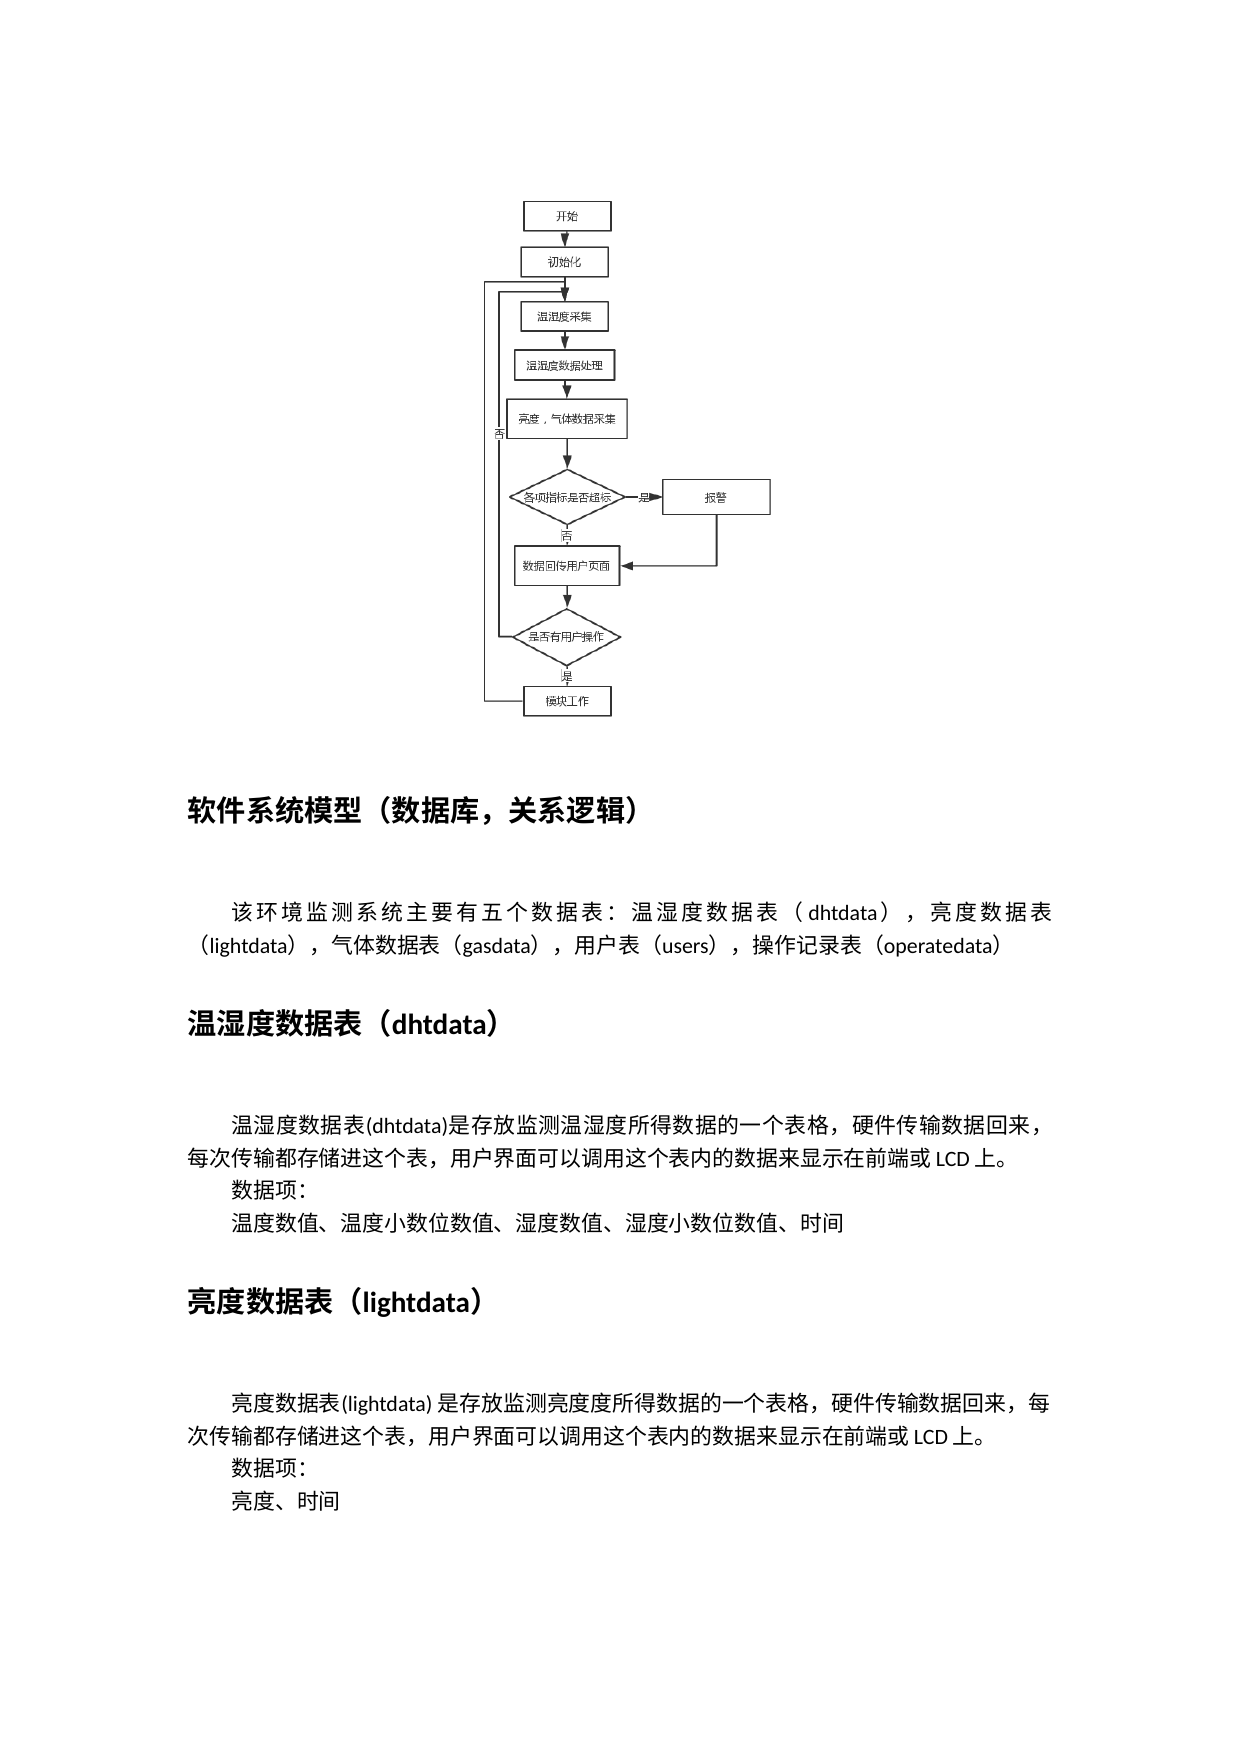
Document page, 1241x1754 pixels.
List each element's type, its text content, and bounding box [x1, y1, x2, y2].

picture [444, 161, 796, 742]
text 亮度、时间 [187, 1483, 1053, 1516]
text 该环境监测系统主要有五个数据表：温湿度数据表（dhtdata），亮度数据表（lightdata），气体数据表（gasdata），用户表（users），操作记录表（operatedata） [187, 895, 1053, 960]
subtitle 温湿度数据表（dhtdata） [187, 989, 1053, 1054]
text 亮度数据表(lightdata) 是存放监测亮度度所得数据的一个表格，硬件传输数据回来，每次传输都存储进这个表，用户界面可以调用这个表内的数据来显示在前端或LCD上。 [187, 1386, 1053, 1451]
subtitle 亮度数据表（lightdata） [187, 1267, 1053, 1332]
text 温度数值、温度小数位数值、湿度数值、湿度小数位数值、时间 [187, 1206, 1053, 1238]
text 数据项： [187, 1173, 1053, 1206]
text 数据项： [187, 1451, 1053, 1483]
subtitle 软件系统模型（数据库，关系逻辑） [187, 776, 1053, 841]
text 温湿度数据表(dhtdata)是存放监测温湿度所得数据的一个表格，硬件传输数据回来，每次传输都存储进这个表，用户界面可以调用这个表内的数据来显示在前端或LCD上。 [187, 1108, 1053, 1173]
